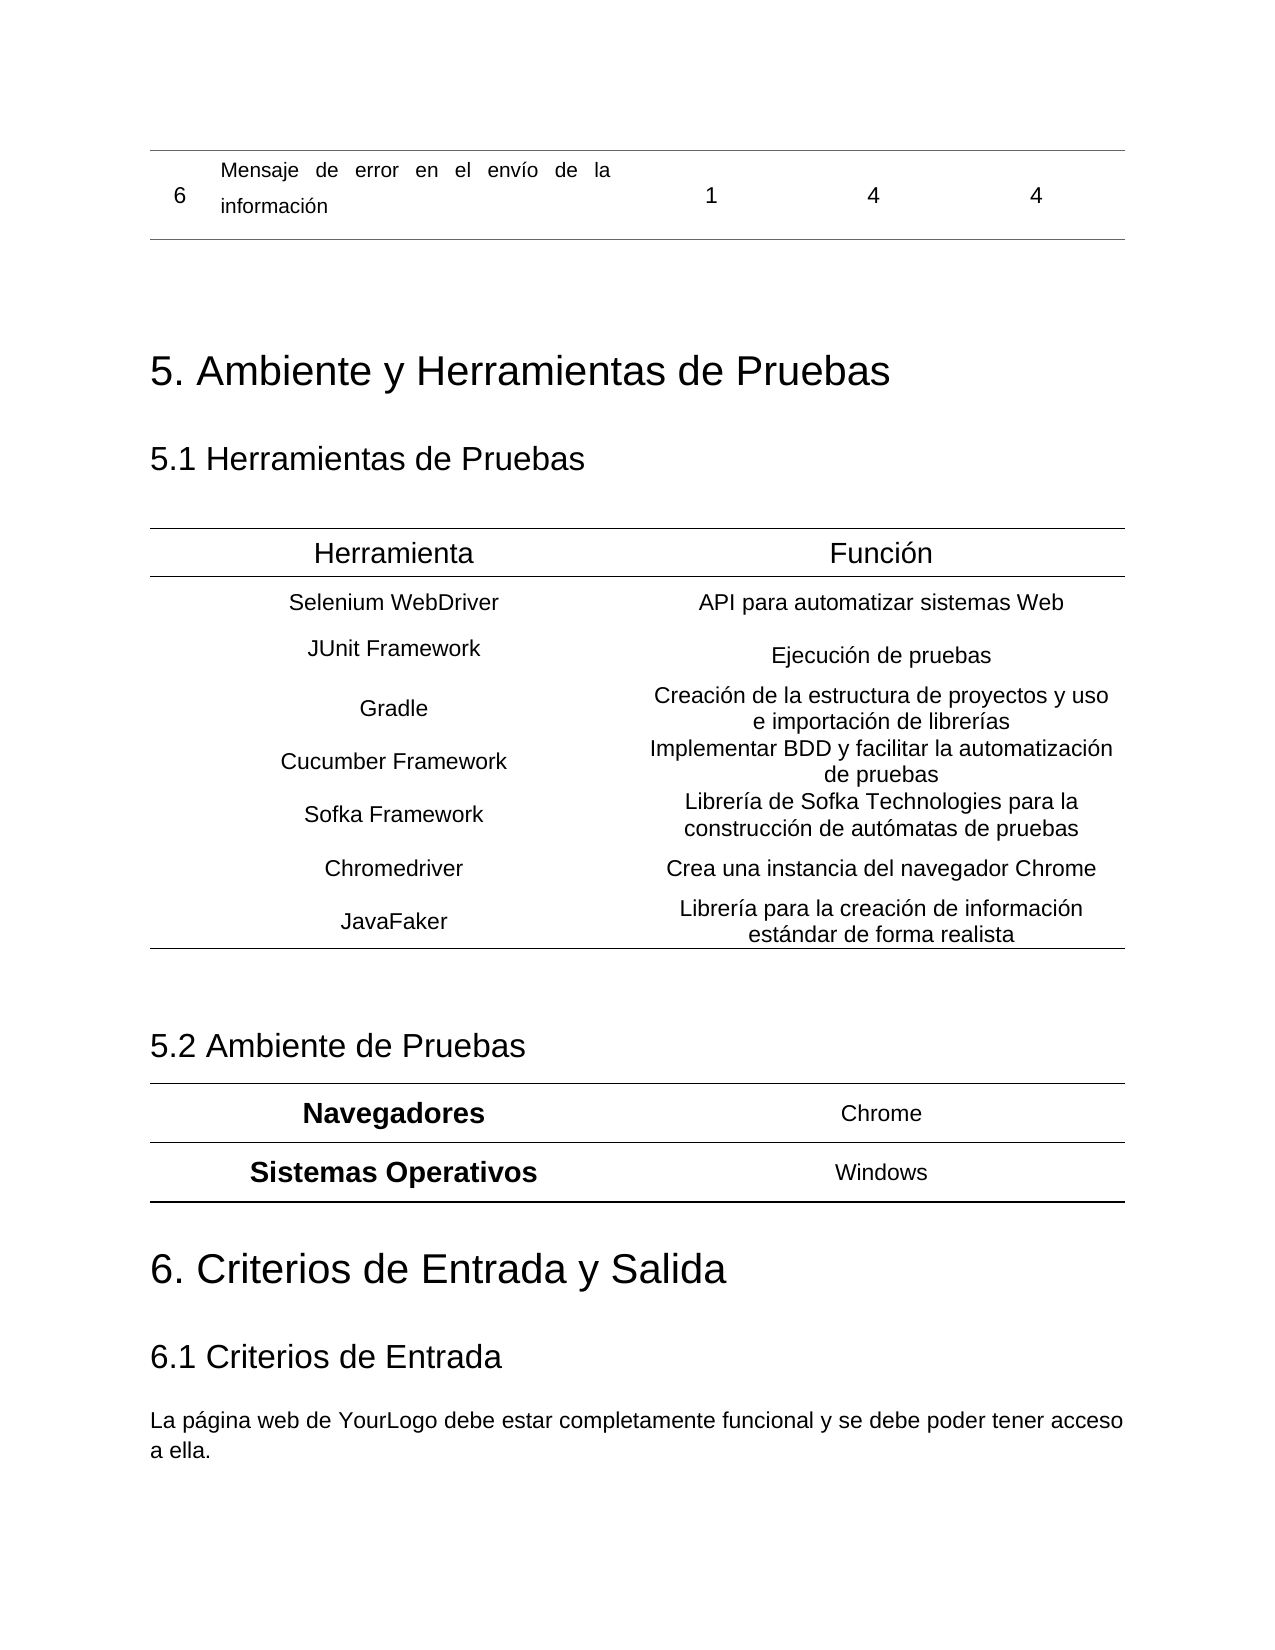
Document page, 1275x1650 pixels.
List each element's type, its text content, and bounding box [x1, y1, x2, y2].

table_cell Librería para la creación de información estándar de forma realista [638, 894, 1125, 947]
table_header Herramienta [150, 529, 637, 576]
table_header Chrome [638, 1084, 1125, 1142]
table_cell 4 [800, 151, 947, 238]
table_header Navegadores [150, 1084, 637, 1142]
table_cell 6 [150, 151, 209, 238]
table_cell Mensaje de error en el envío de la información [209, 151, 622, 238]
table_cell Windows [638, 1143, 1125, 1201]
subtitle 5.1 Herramientas de Pruebas [150, 438, 1125, 477]
table_cell JUnit Framework [150, 629, 637, 682]
table_cell 4 [947, 151, 1125, 238]
subtitle 5. Ambiente y Herramientas de Pruebas [150, 346, 1125, 394]
table_header Función [638, 529, 1125, 576]
table_cell JavaFaker [150, 894, 637, 947]
table_cell 1 [623, 151, 799, 238]
table_cell Gradle [150, 682, 637, 735]
table_cell Ejecución de pruebas [638, 629, 1125, 682]
table_cell Sofka Framework [150, 788, 637, 841]
table_cell Chromedriver [150, 841, 637, 894]
table_cell Crea una instancia del navegador Chrome [638, 841, 1125, 894]
table_cell Selenium WebDriver [150, 577, 637, 629]
subtitle 5.2 Ambiente de Pruebas [150, 1027, 1125, 1065]
subtitle 6. Criterios de Entrada y Salida [150, 1244, 1125, 1292]
table_cell Cucumber Framework [150, 735, 637, 788]
table_cell Sistemas Operativos [150, 1143, 637, 1201]
subtitle 6.1 Criterios de Entrada [150, 1337, 1125, 1375]
table_cell Librería de Sofka Technologies para la construcción de autómatas de pruebas [638, 788, 1125, 841]
table_cell API para automatizar sistemas Web [638, 577, 1125, 629]
table_cell Creación de la estructura de proyectos y uso e importación de librerías [638, 682, 1125, 735]
text La página web de YourLogo debe estar completamente funcional y se debe poder tener acceso a ella. [150, 1407, 1125, 1463]
table_cell Implementar BDD y facilitar la automatización de pruebas [638, 735, 1125, 788]
